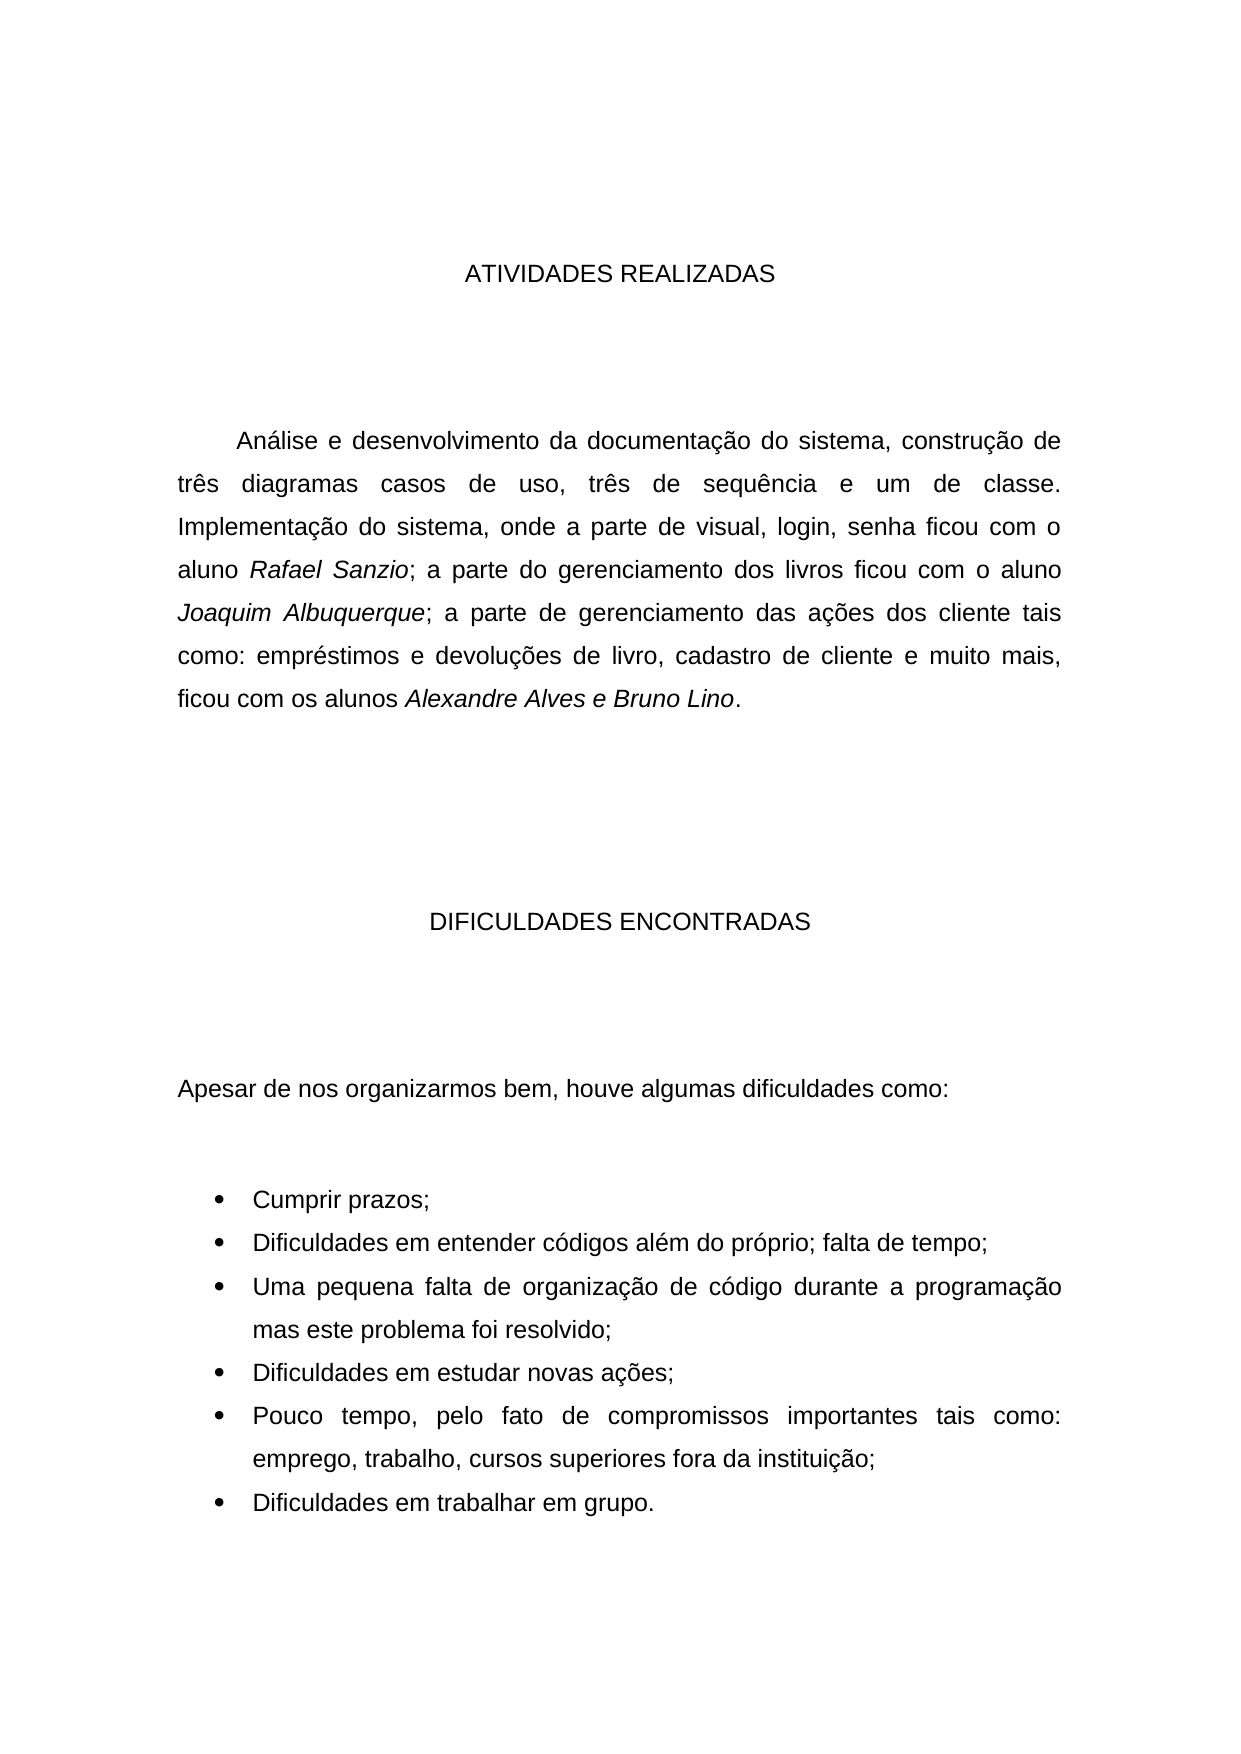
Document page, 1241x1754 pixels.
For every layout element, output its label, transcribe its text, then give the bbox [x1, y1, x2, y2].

text Análise e desenvolvimento da documentação do sistema, construção de três diagramas casos de uso, três de sequência e um de classe. Implementação do sistema, onde a parte de visual, login, senha ficou com o aluno Rafael Sanzio; a parte do gerenciamento dos livros ficou com o aluno Joaquim Albuquerque; a parte de gerenciamento das ações dos cliente tais como: empréstimos e devoluções de livro, cadastro de cliente e muito mais, ficou com os alunos Alexandre Alves e Bruno Lino. [177, 426, 1063, 713]
list Dificuldades em entender códigos além do próprio; falta de tempo; [215, 1228, 1063, 1257]
list Cumprir prazos; [215, 1185, 1063, 1214]
text Apesar de nos organizarmos bem, houve algumas dificuldades como: [177, 1074, 1063, 1103]
list Dificuldades em estudar novas ações; [215, 1358, 1063, 1387]
list Dificuldades em trabalhar em grupo. [215, 1487, 1063, 1516]
text DIFICULDADES ENCONTRADAS [177, 907, 1063, 936]
text ATIVIDADES REALIZADAS [177, 259, 1063, 288]
list Pouco tempo, pelo fato de compromissos importantes tais como: emprego, trabalho, cursos superiores fora da instituição; [215, 1401, 1063, 1473]
list Uma pequena falta de organização de código durante a programação mas este problema foi resolvido; [215, 1272, 1063, 1343]
